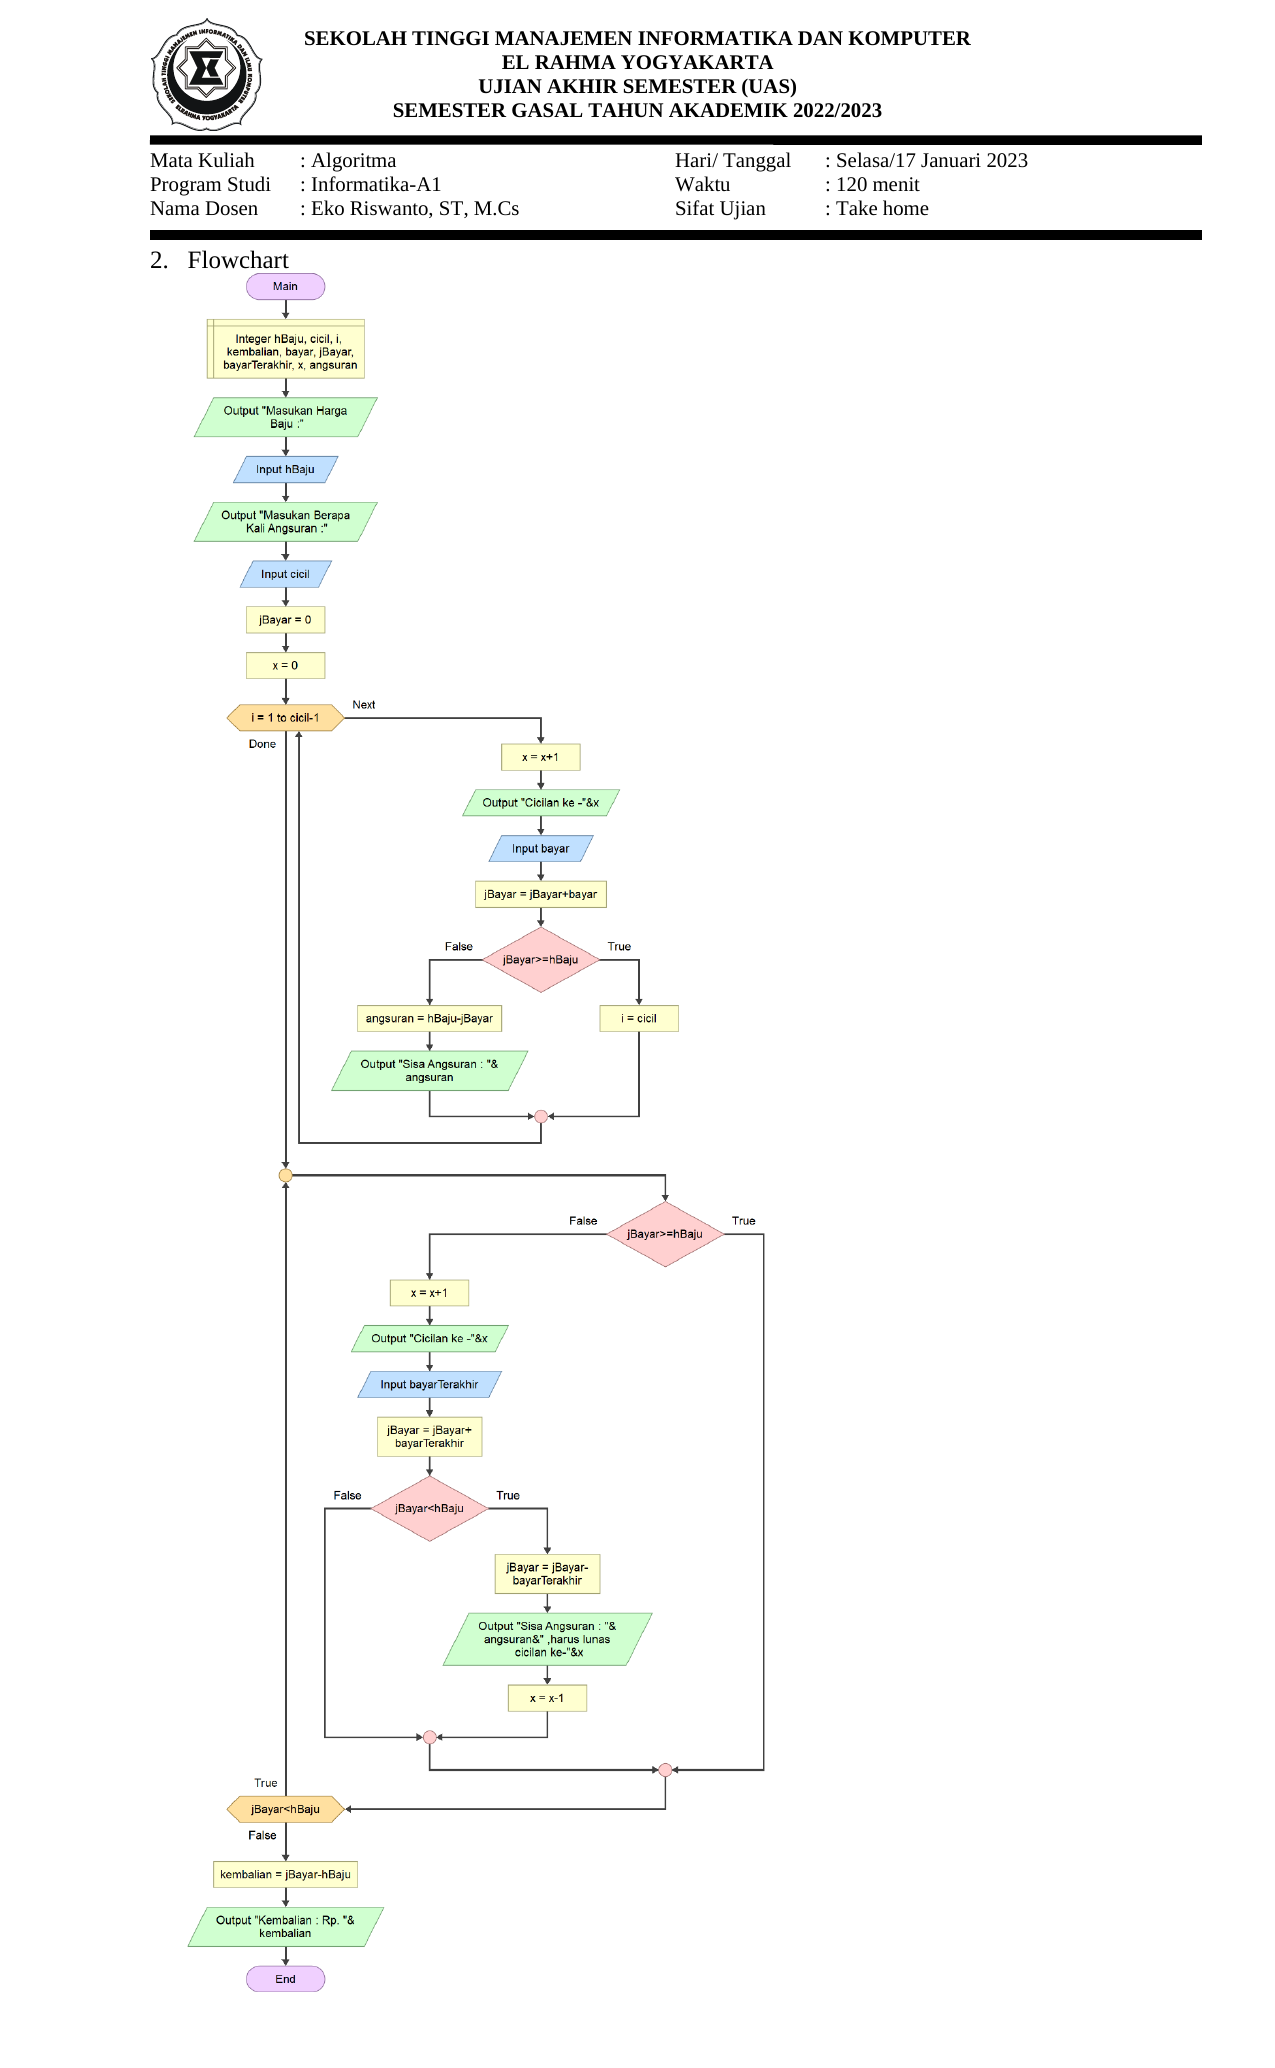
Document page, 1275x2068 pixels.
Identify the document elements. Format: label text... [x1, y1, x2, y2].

list Flowchart [150, 245, 1125, 274]
picture [187, 273, 769, 1992]
